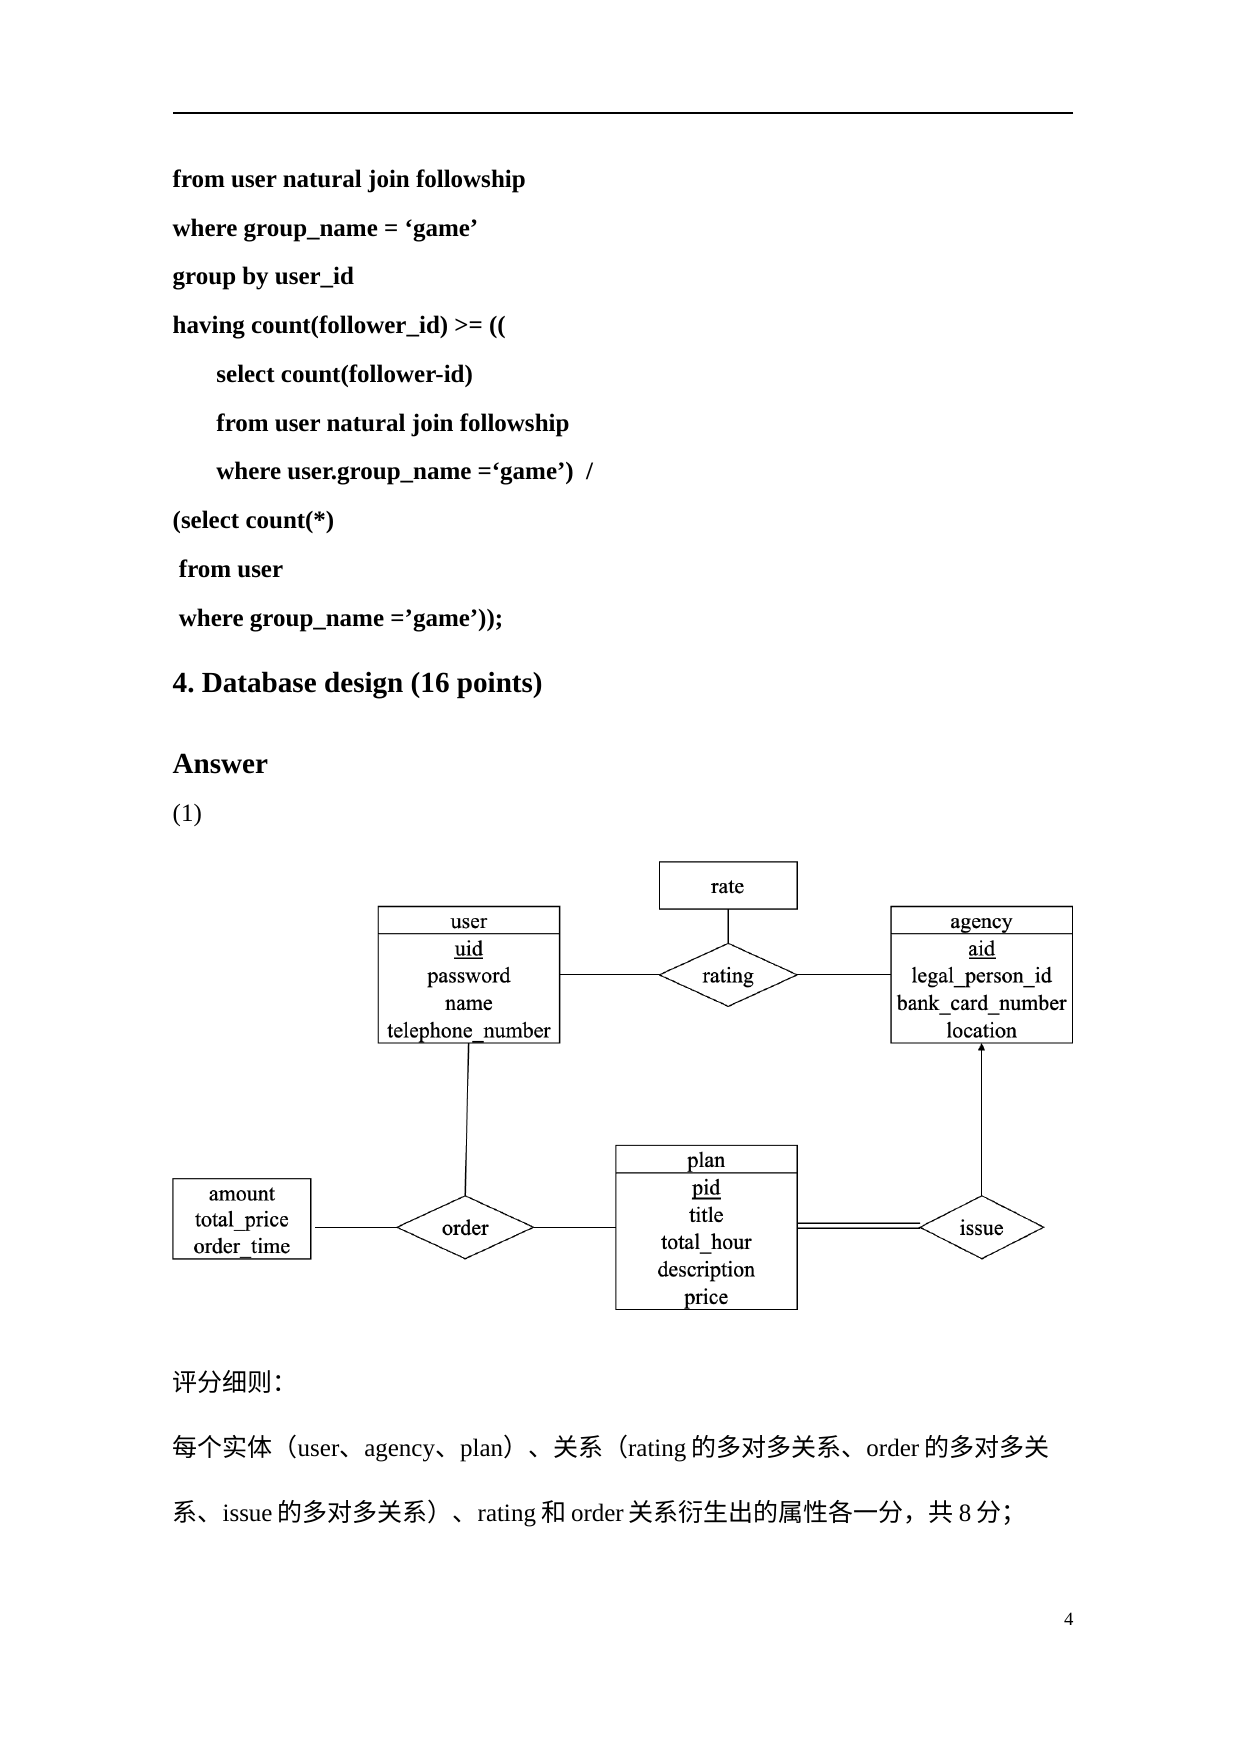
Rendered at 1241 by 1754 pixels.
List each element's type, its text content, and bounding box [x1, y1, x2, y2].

text from user natural join followship [172, 406, 1073, 438]
picture [172, 860, 1074, 1322]
text group by user_id [172, 259, 1073, 292]
text where group_name =’game’)); [172, 601, 1073, 633]
text where group_name = ‘game’ [172, 211, 1073, 243]
text where user.group_name =‘game’) / [172, 454, 1073, 487]
text 每个实体（user、agency、plan）、关系（rating的多对多关系、order的多对多关系、issue的多对多关系）、rating和order关系衍生出的属性各一分，共8分； [172, 1413, 1073, 1543]
text Answer [172, 731, 1073, 796]
text 评分细则： [172, 1348, 1073, 1413]
text select count(follower-id) [172, 357, 1073, 389]
text (1) [172, 796, 1073, 828]
text having count(follower_id) >= (( [172, 308, 1073, 341]
text (select count(*) [172, 503, 1073, 536]
text 4. Database design (16 points) [172, 649, 1073, 714]
text from user natural join followship [172, 162, 1073, 194]
text from user [172, 552, 1073, 584]
